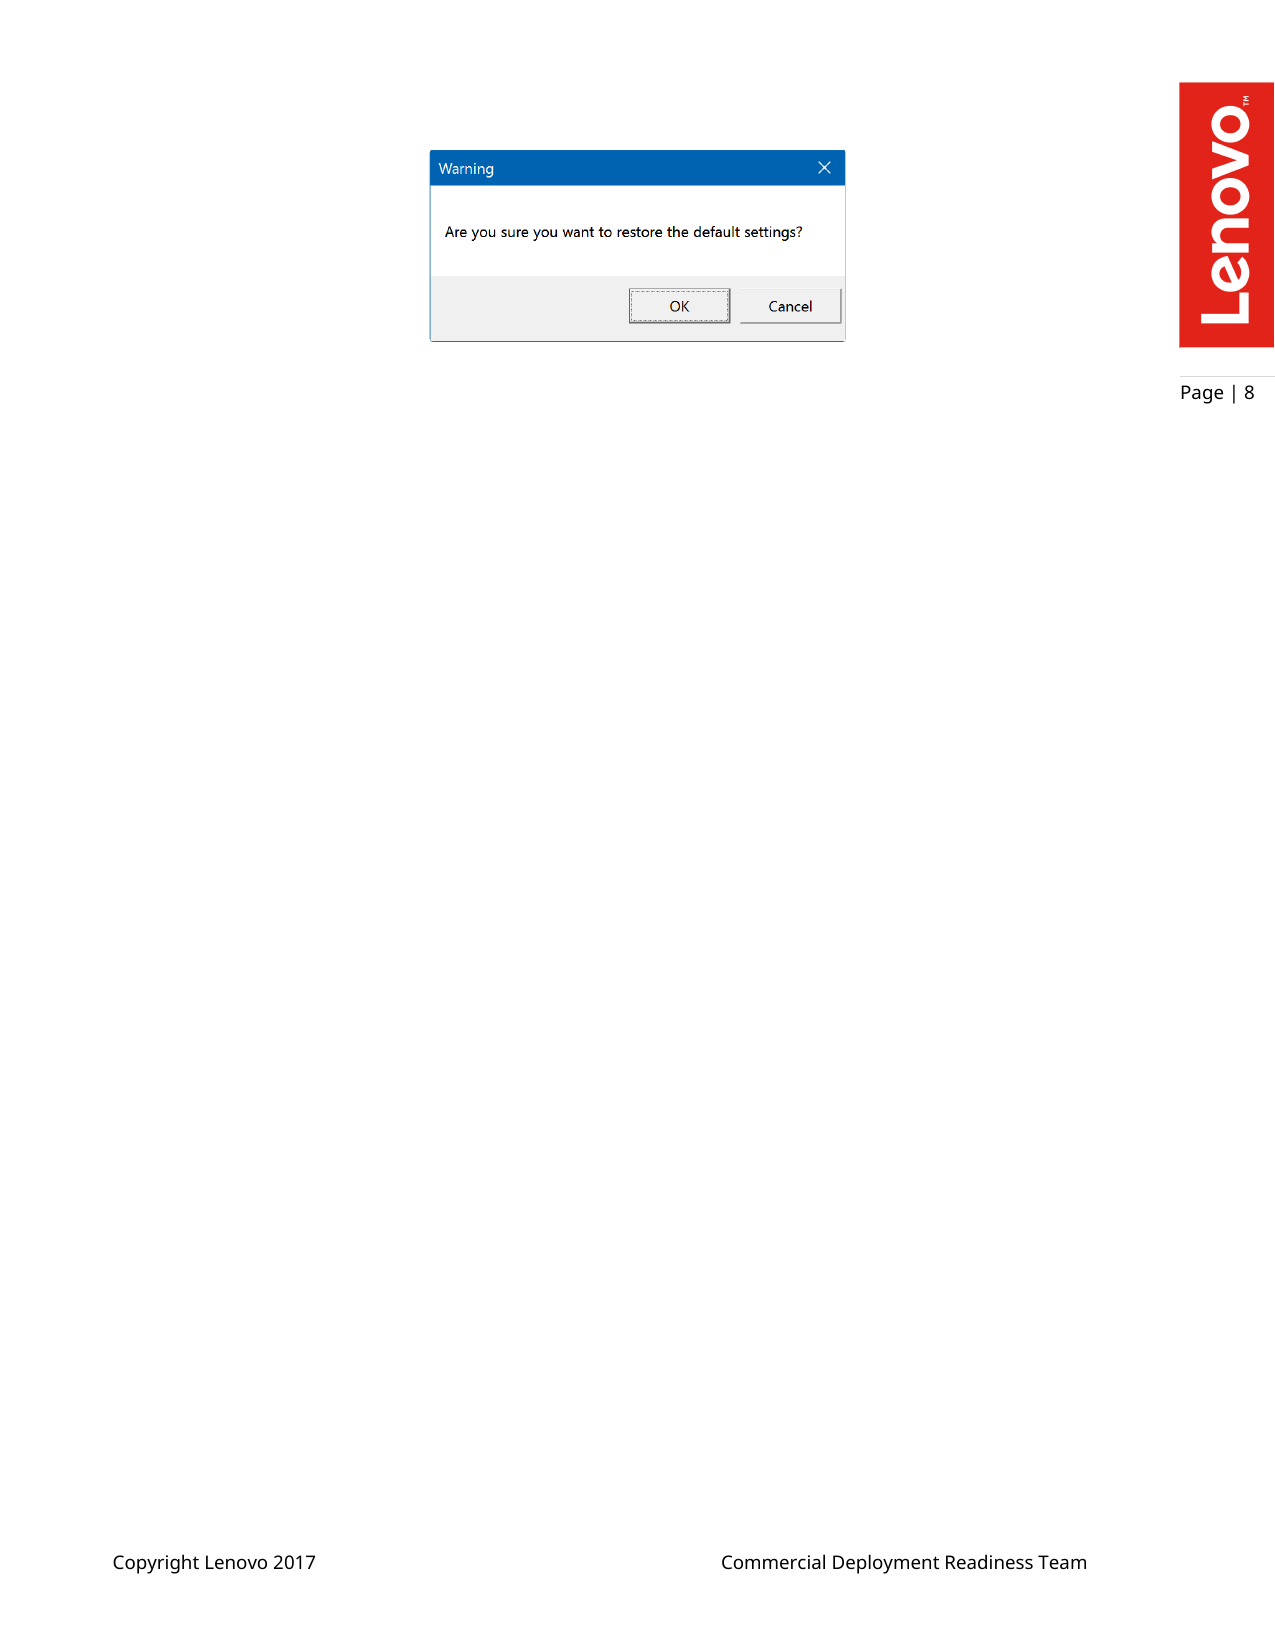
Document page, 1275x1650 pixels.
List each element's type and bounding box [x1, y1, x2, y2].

picture [1180, 83, 1274, 347]
picture [429, 150, 846, 342]
